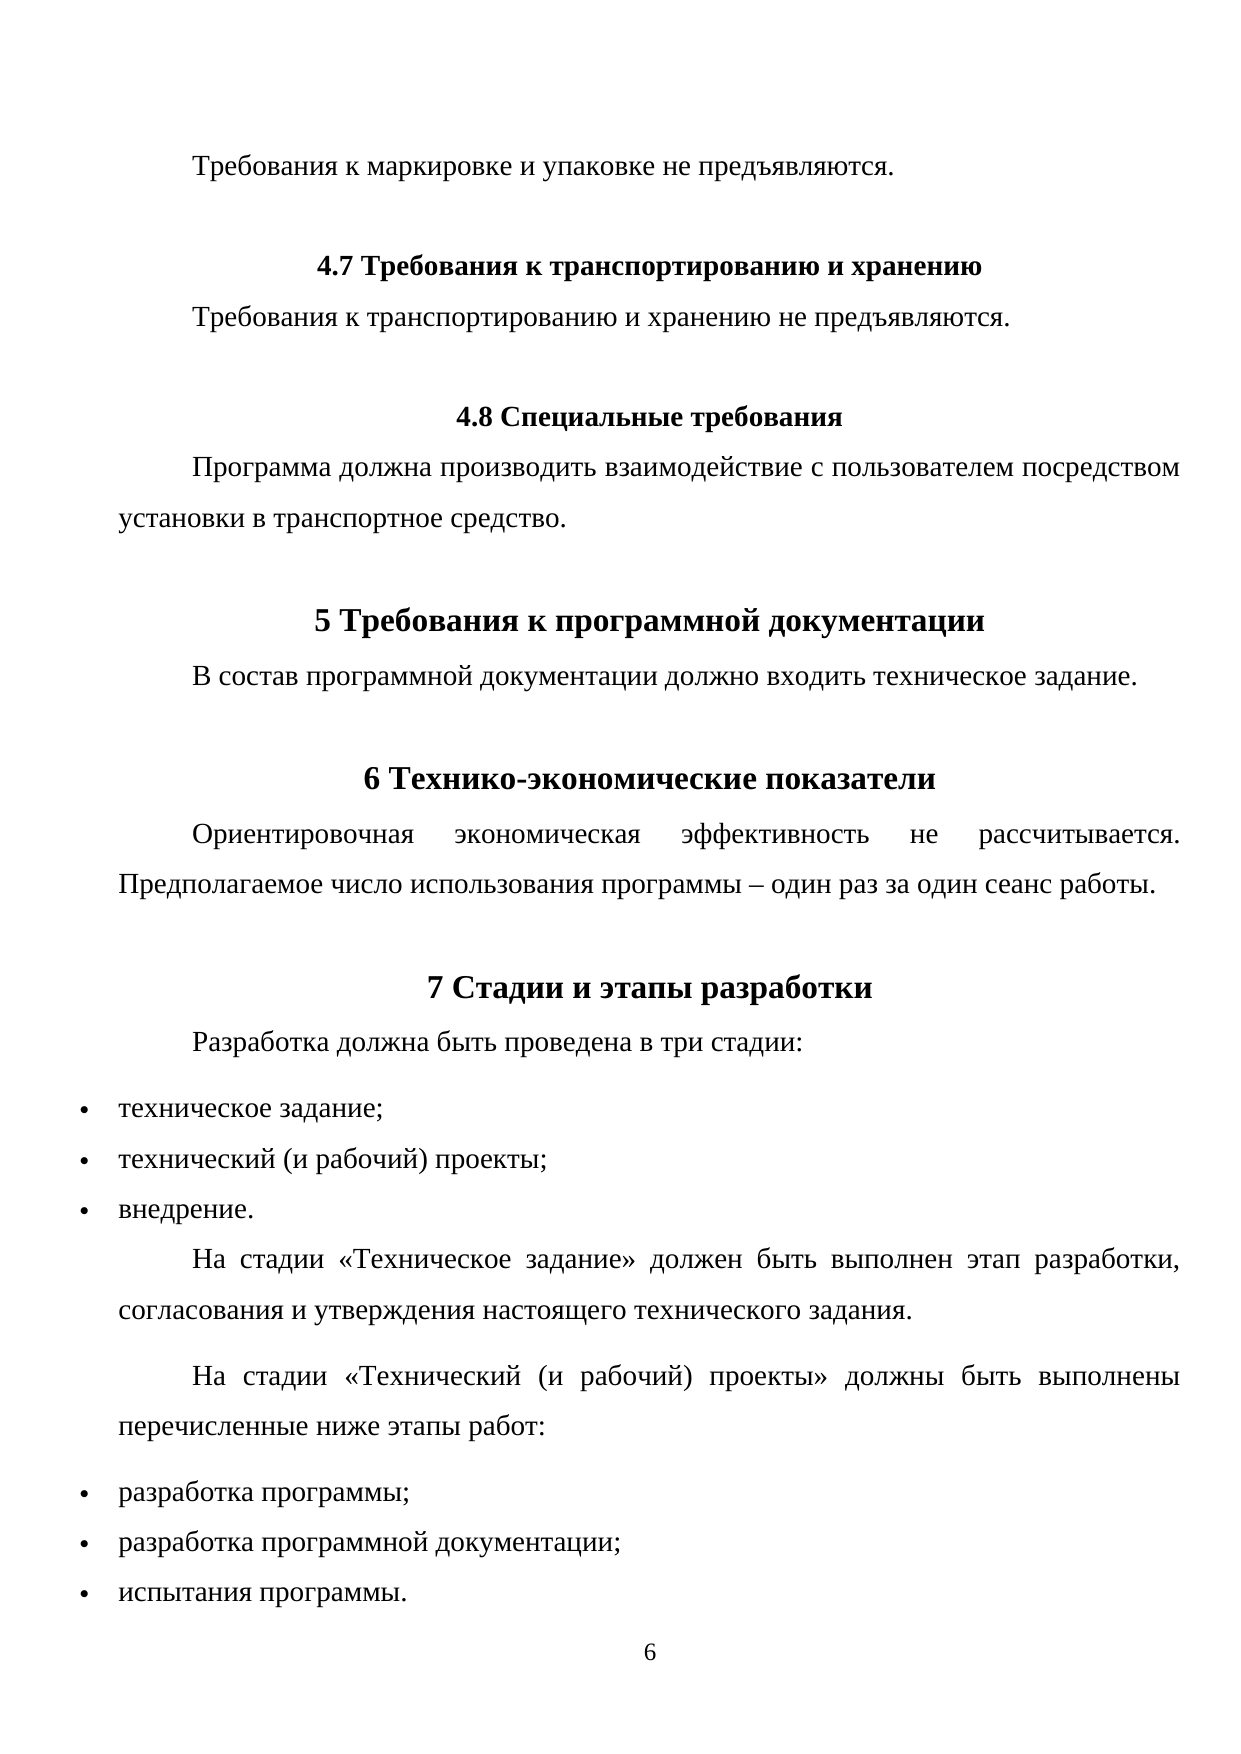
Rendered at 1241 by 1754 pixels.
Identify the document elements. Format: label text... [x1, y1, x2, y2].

text На стадии «Технический (и рабочий) проекты» должны быть выполнены перечисленные ниже этапы работ: [118, 1358, 1181, 1442]
text 5 Требования к программной документации [118, 601, 1181, 639]
text Разработка должна быть проведена в три стадии: [118, 1024, 1181, 1058]
list техническое задание; [81, 1091, 1181, 1124]
text 6 Технико-экономические показатели [118, 759, 1181, 797]
text 4.8 Специальные требования [118, 399, 1181, 433]
text Требования к маркировке и упаковке не предъявляются. [118, 148, 1181, 181]
list разработка программы; [81, 1474, 1181, 1507]
text 7 Стадии и этапы разработки [118, 967, 1181, 1005]
text 4.7 Требования к транспортированию и хранению [118, 248, 1181, 282]
text Требования к транспортированию и хранению не предъявляются. [118, 299, 1181, 332]
text На стадии «Техническое задание» должен быть выполнен этап разработки, согласования и утверждения настоящего технического задания. [118, 1241, 1181, 1325]
text В состав программной документации должно входить техническое задание. [118, 658, 1181, 692]
text Ориентировочная экономическая эффективность не рассчитывается. Предполагаемое число использования программы – один раз за один сеанс работы. [118, 816, 1181, 900]
list технический (и рабочий) проекты; [81, 1141, 1181, 1174]
text Программа должна производить взаимодействие с пользователем посредством установки в транспортное средство. [118, 449, 1181, 533]
list внедрение. [81, 1191, 1181, 1225]
list испытания программы. [81, 1574, 1181, 1608]
list разработка программной документации; [81, 1524, 1181, 1558]
